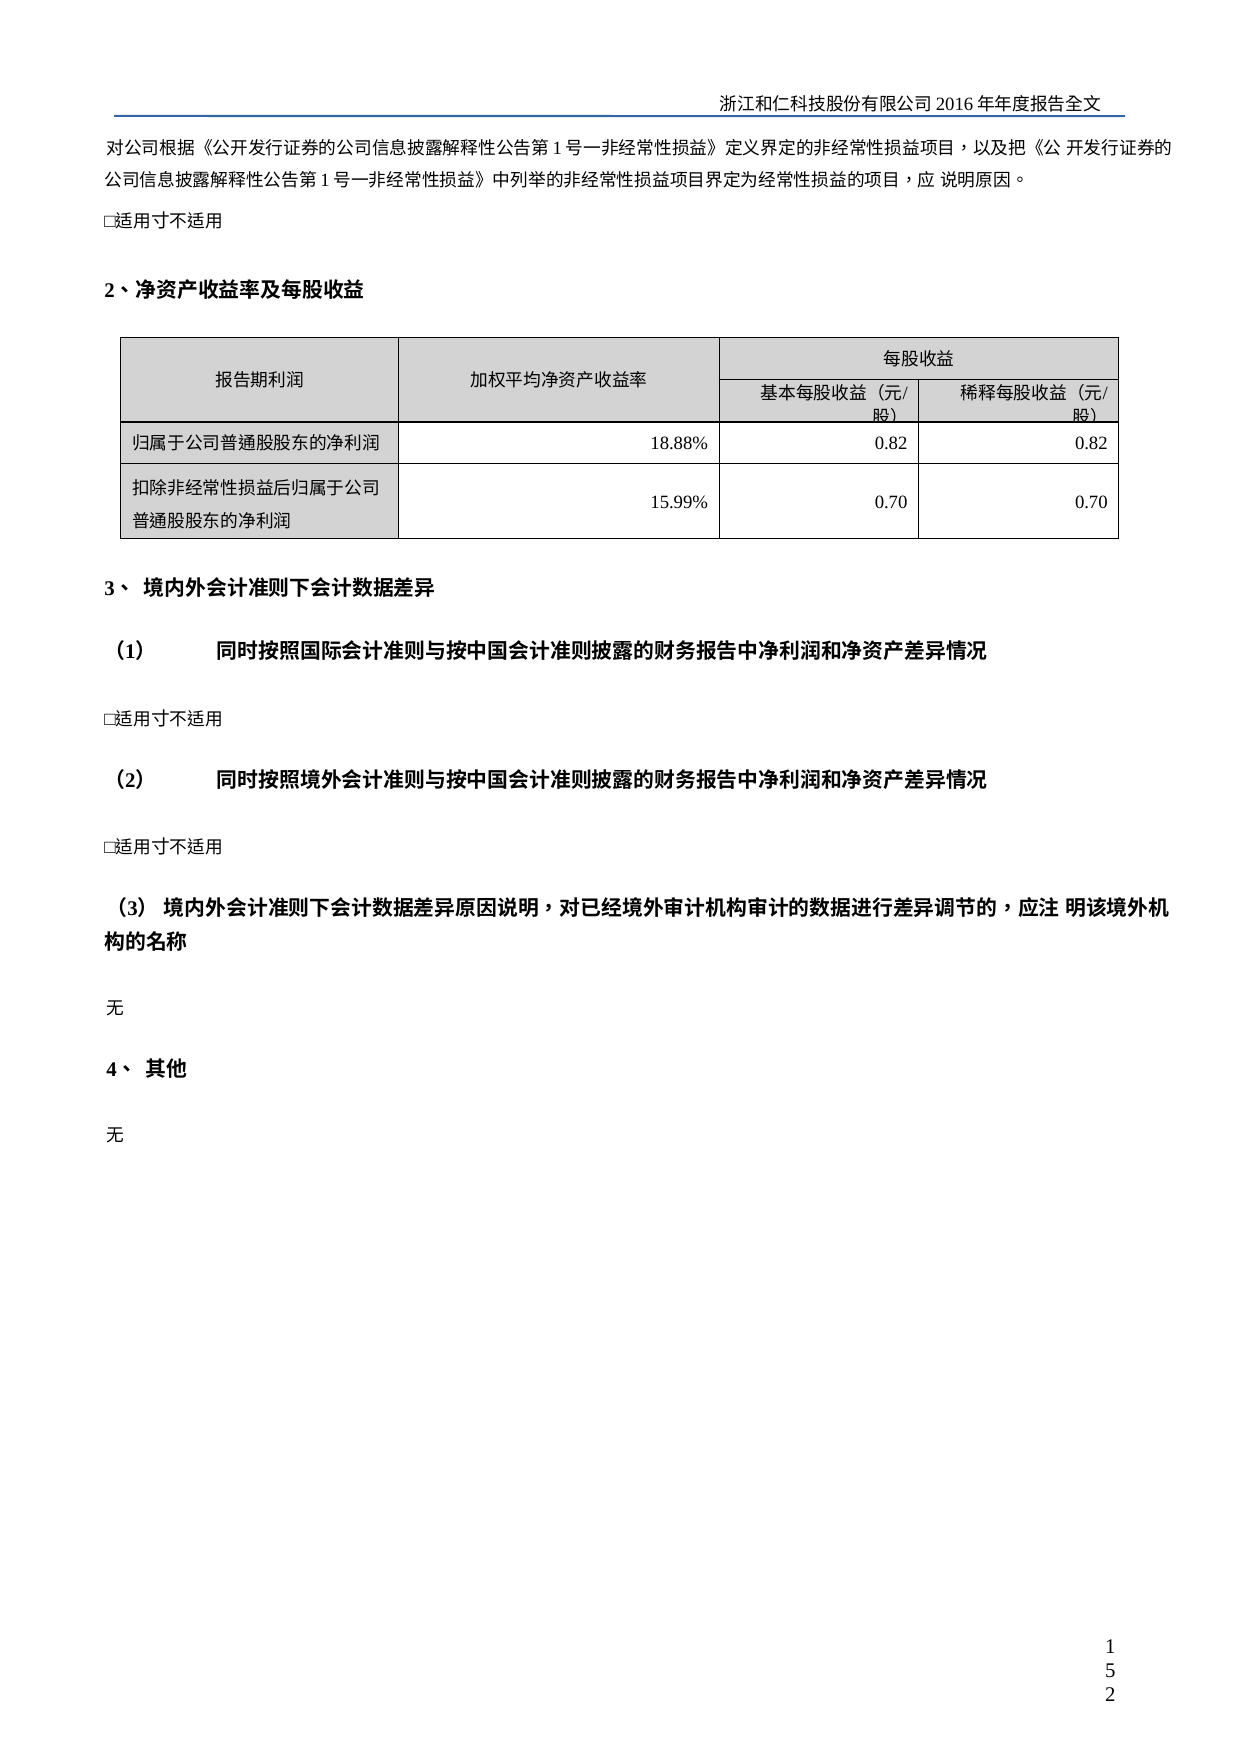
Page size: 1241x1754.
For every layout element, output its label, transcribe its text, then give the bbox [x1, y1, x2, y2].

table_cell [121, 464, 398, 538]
text 2、净资产收益率及每股收益 [67, 275, 1173, 303]
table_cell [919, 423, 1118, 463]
text □适用寸不适用 [67, 208, 1173, 233]
text □适用寸不适用 [67, 705, 1173, 731]
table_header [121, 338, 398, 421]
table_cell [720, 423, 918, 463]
text （1） 同时按照国际会计准则与按中国会计准则披露的财务报告中净利润和净资产差异情况 [67, 632, 1173, 666]
text 无 [104, 996, 1173, 1020]
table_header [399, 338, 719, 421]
text 4、 其他 [104, 1049, 1173, 1083]
text 3、 境内外会计准则下会计数据差异 [67, 568, 1173, 602]
text □适用寸不适用 [67, 833, 1173, 859]
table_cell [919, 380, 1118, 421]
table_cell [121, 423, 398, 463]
text 对公司根据《公开发行证券的公司信息披露解释性公告第1号一非经常性损益》定义界定的非经常性损益项目，以及把《公 开发行证券的公司信息披露解释性公告第1号一非经常性损益》中列举的非经常性损益项目界定为经常性损益的项目，应 说明原因。 [104, 128, 1173, 193]
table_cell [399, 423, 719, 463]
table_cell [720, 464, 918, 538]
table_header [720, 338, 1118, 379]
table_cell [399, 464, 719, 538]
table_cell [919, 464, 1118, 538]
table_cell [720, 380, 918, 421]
text （3） 境内外会计准则下会计数据差异原因说明，对已经境外审计机构审计的数据进行差异调节的，应注 明该境外机构的名称 [104, 888, 1173, 956]
text 无 [104, 1122, 1173, 1147]
text （2） 同时按照境外会计准则与按中国会计准则披露的财务报告中净利润和净资产差异情况 [67, 760, 1173, 794]
